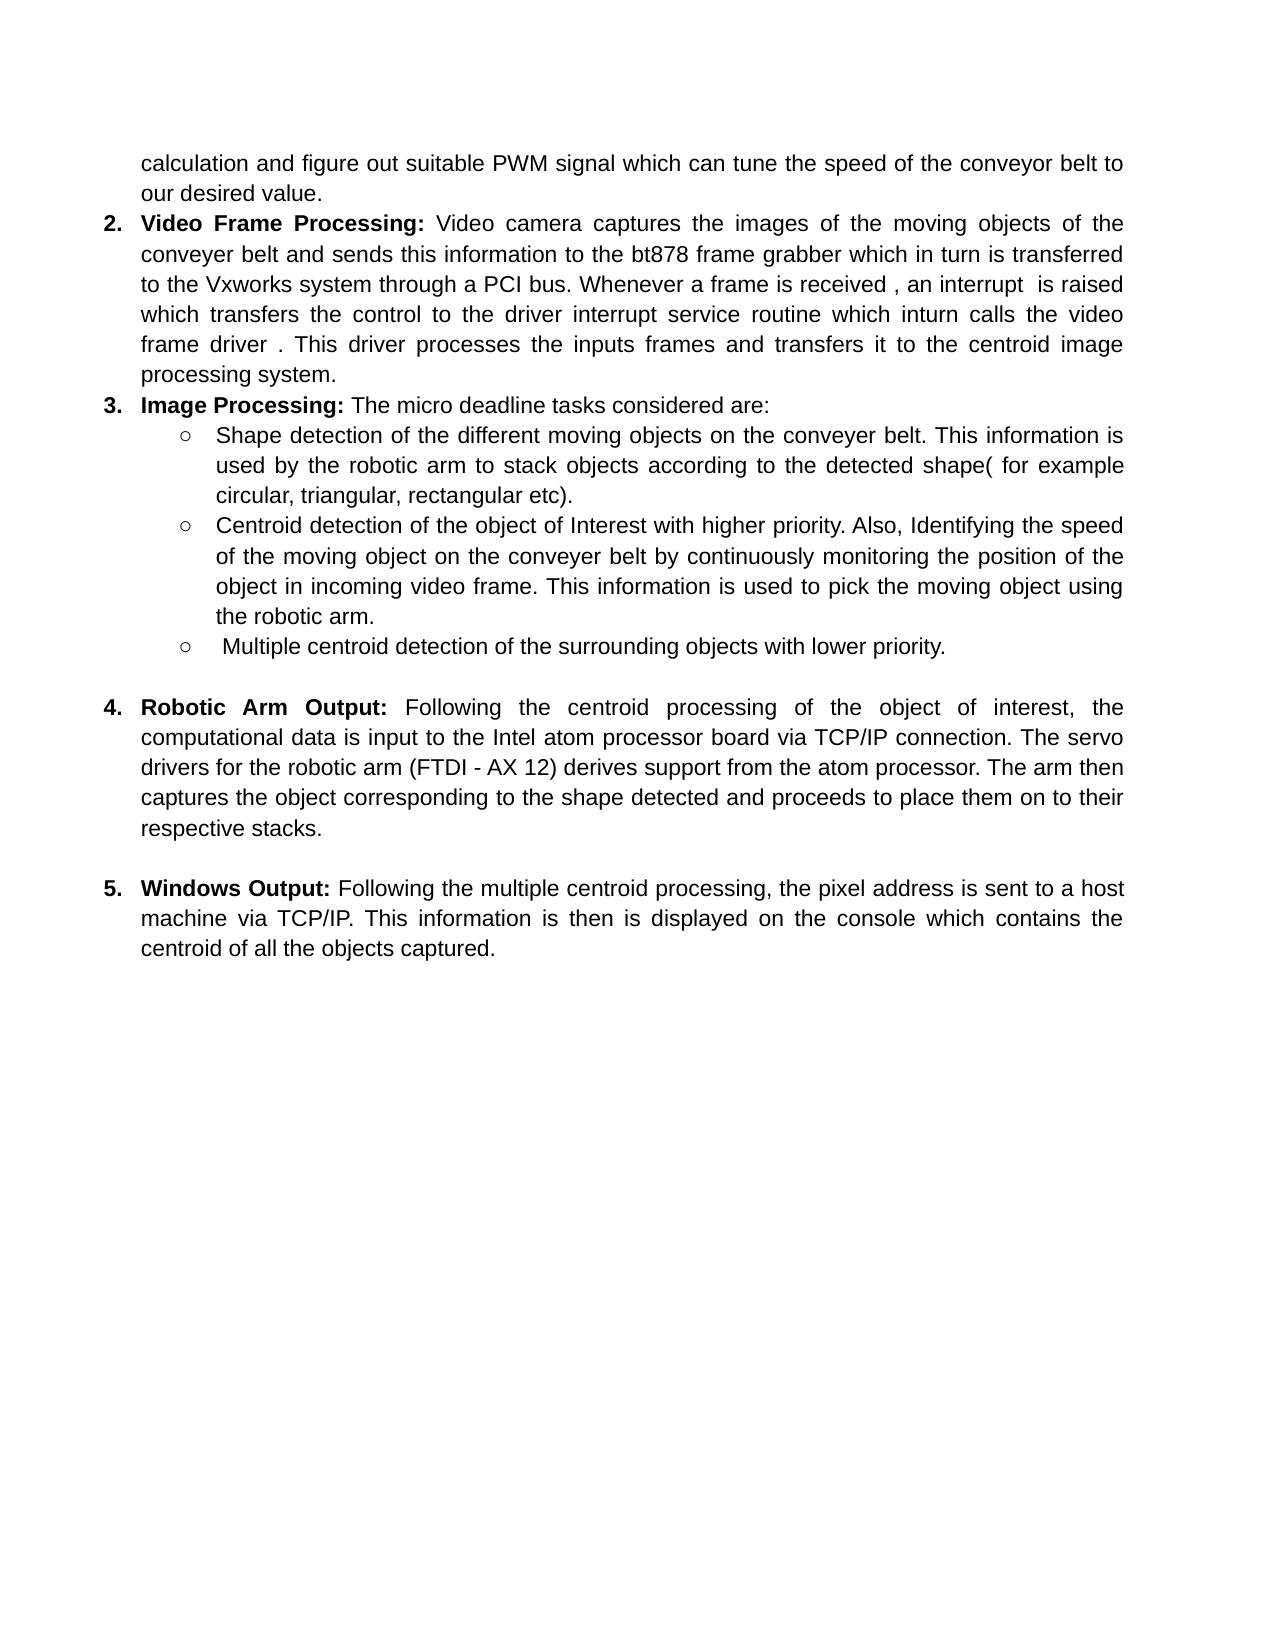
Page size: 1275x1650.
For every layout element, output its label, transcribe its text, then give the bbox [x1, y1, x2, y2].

list Centroid detection of the object of Interest with higher priority. Also, Identifying the speed of the moving object on the conveyer belt by continuously monitoring the position of the object in incoming video frame. This information is used to pick the moving object using the robotic arm. [178, 512, 1125, 629]
list Robotic Arm Output: Following the centroid processing of the object of interest, the computational data is input to the Intel atom processor board via TCP/IP connection. The servo drivers for the robotic arm (FTDI - AX 12) derives support from the atom processor. The arm then captures the object corresponding to the shape detected and proceeds to place them on to their respective stacks. [103, 694, 1125, 841]
list Image Processing: The micro deadline tasks considered are: [103, 392, 1125, 418]
list Multiple centroid detection of the surrounding objects with lower priority. [178, 633, 1125, 660]
list Video Frame Processing: Video camera captures the images of the moving objects of the conveyer belt and sends this information to the bt878 frame grabber which in turn is transferred to the Vxworks system through a PCI bus. Whenever a frame is received , an interrupt is raised which transfers the control to the driver interrupt service routine which inturn calls the video frame driver . This driver processes the inputs frames and transfers it to the centroid image processing system. [103, 210, 1125, 388]
list Shape detection of the different moving objects on the conveyer belt. This information is used by the robotic arm to stack objects according to the detected shape( for example circular, triangular, rectangular etc). [178, 422, 1125, 509]
list Windows Output: Following the multiple centroid processing, the pixel address is sent to a host machine via TCP/IP. This information is then is displayed on the console which contains the centroid of all the objects captured. [103, 875, 1125, 962]
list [103, 150, 1125, 207]
